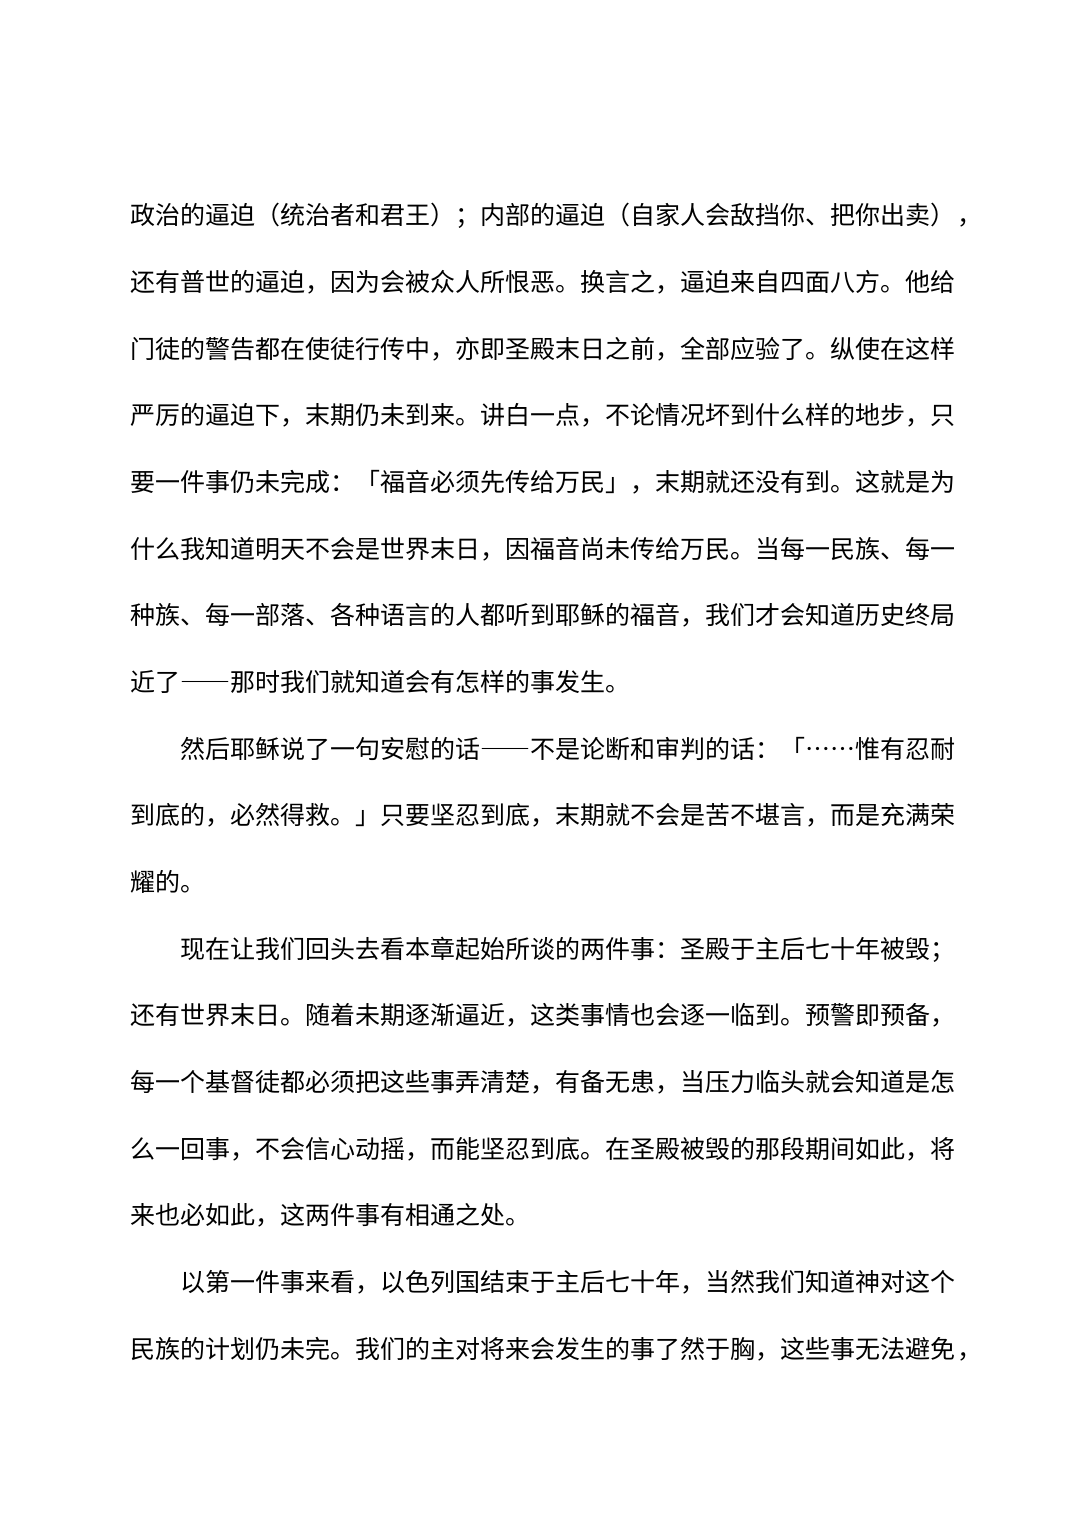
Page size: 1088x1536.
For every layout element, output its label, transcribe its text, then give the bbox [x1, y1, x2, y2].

text 现在让我们回头去看本章起始所谈的两件事：圣殿于主后七十年被毁；还有世界末日。随着未期逐渐逼近，这类事情也会逐一临到。预警即预备，每一个基督徒都必须把这些事弄清楚，有备无患，当压力临头就会知道是怎么一回事，不会信心动摇，而能坚忍到底。在圣殿被毁的那段期间如此，将来也必如此，这两件事有相通之处。 [130, 914, 958, 1247]
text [130, 181, 958, 714]
text 然后耶稣说了一句安慰的话——不是论断和审判的话：「……惟有忍耐到底的，必然得救。」只要坚忍到底，末期就不会是苦不堪言，而是充满荣耀的。 [130, 714, 958, 914]
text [130, 1247, 958, 1381]
